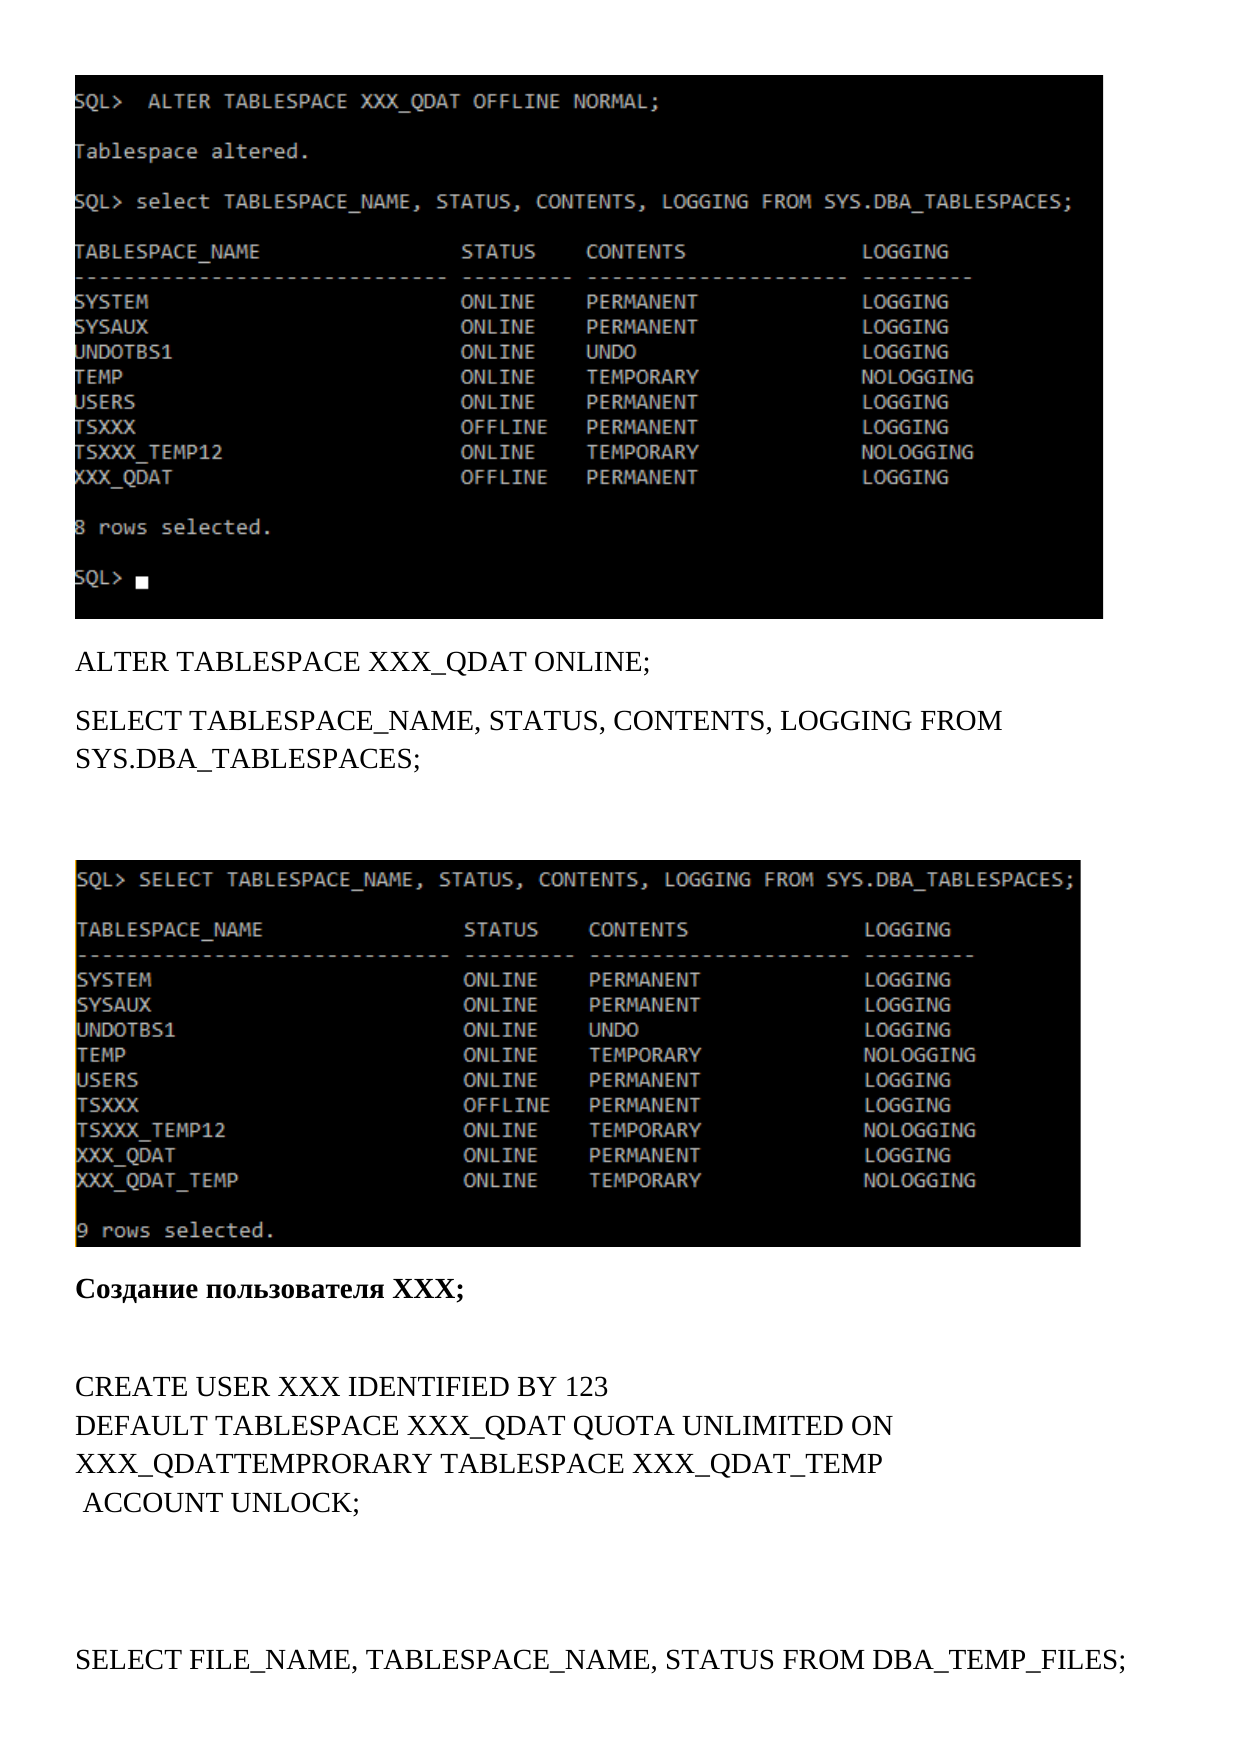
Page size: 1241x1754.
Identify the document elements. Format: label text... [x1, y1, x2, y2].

text Создание пользователя XXX; [75, 1271, 1165, 1305]
picture [75, 75, 1104, 619]
text DEFAULT TABLESPACE XXX_QDAT QUOTA UNLIMITED ON XXX_QDATTEMPRORARY TABLESPACE XXX_QDAT_TEMP [75, 1408, 1165, 1480]
text ALTER TABLESPACE XXX_QDAT ONLINE; [75, 644, 1165, 677]
text ACCOUNT UNLOCK; [75, 1485, 1165, 1518]
text SELECT FILE_NAME, TABLESPACE_NAME, STATUS FROM DBA_TEMP_FILES; [75, 1642, 1165, 1676]
text CREATE USER XXX IDENTIFIED BY 123 [75, 1369, 1165, 1403]
text SELECT TABLESPACE_NAME, STATUS, CONTENTS, LOGGING FROM SYS.DBA_TABLESPACES; [75, 703, 1165, 775]
picture [75, 860, 1081, 1247]
